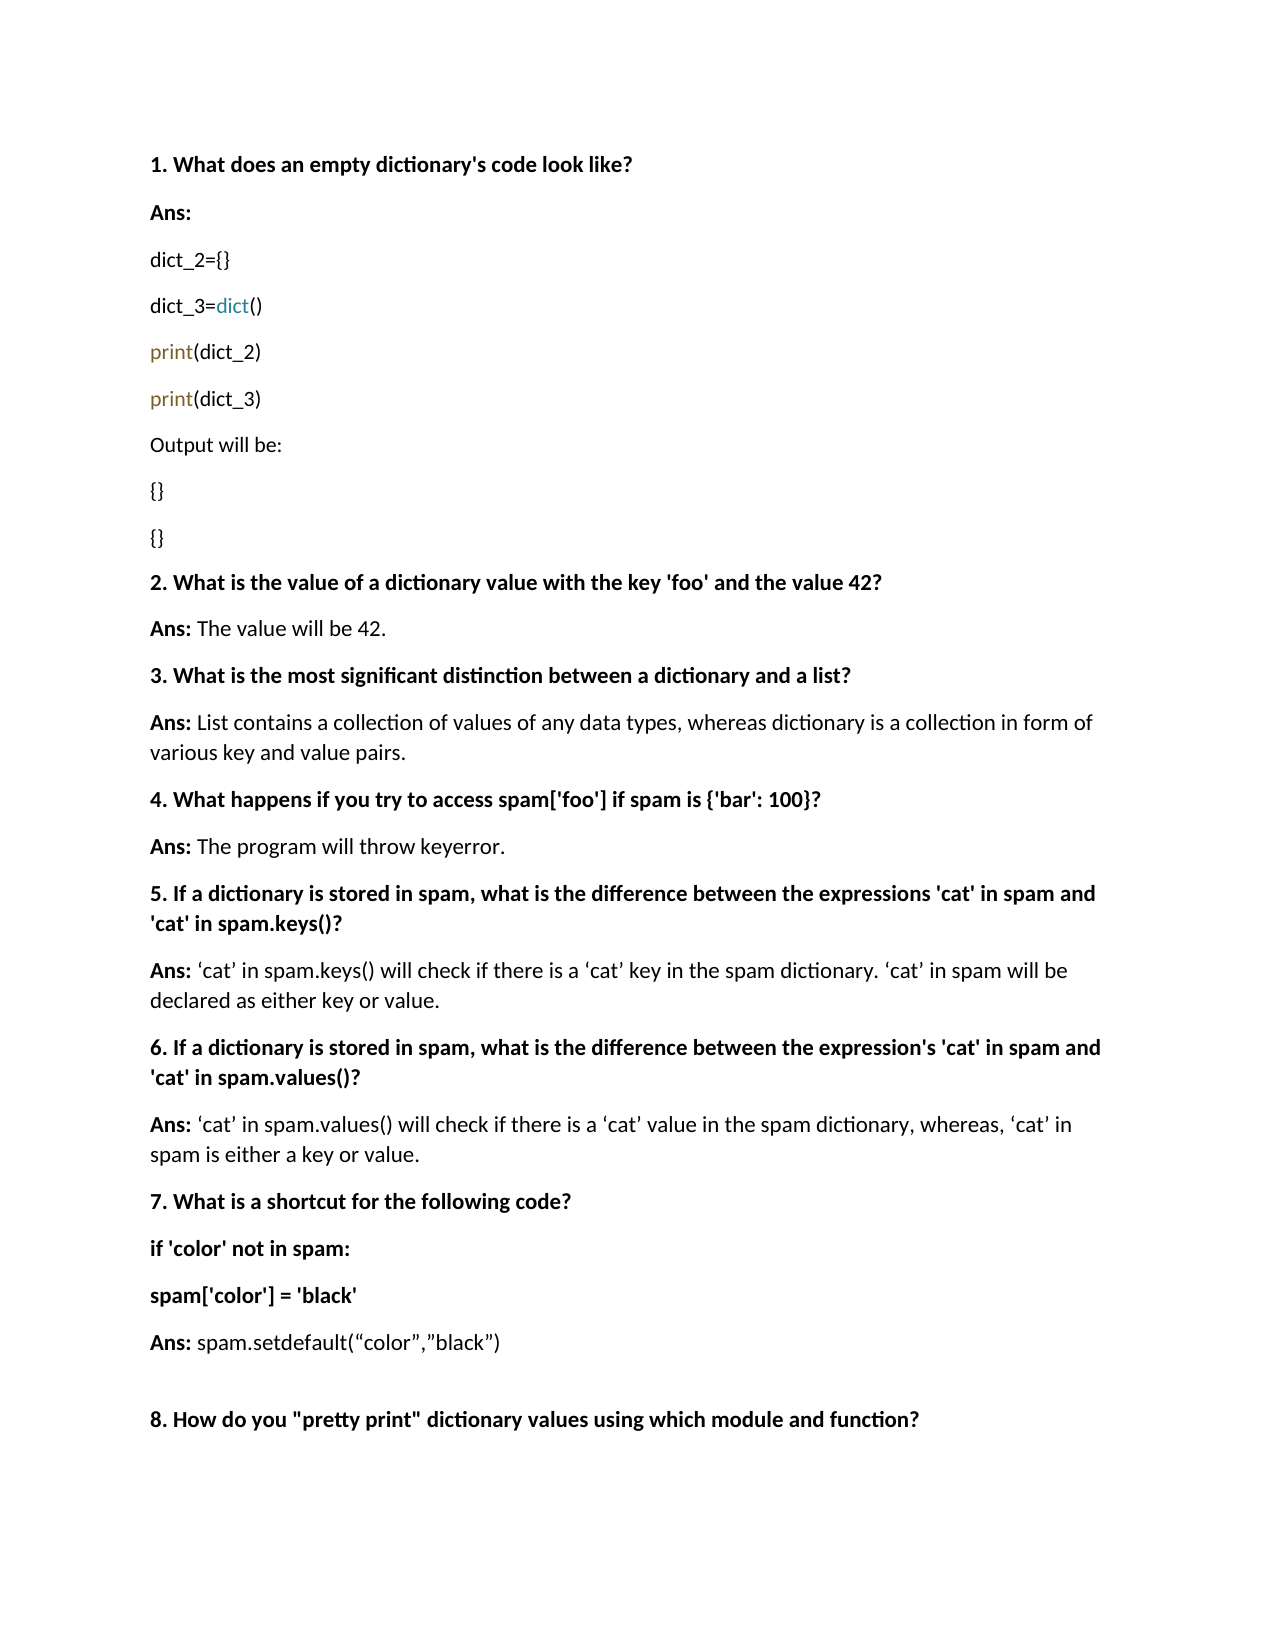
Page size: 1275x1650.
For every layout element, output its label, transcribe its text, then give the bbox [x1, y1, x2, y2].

text Ans: ‘cat’ in spam.keys() will check if there is a ‘cat’ key in the spam dictionary. ‘cat’ in spam will be declared as either key or value. [150, 956, 1125, 1014]
text 2. What is the value of a dictionary value with the key 'foo' and the value 42? [150, 568, 1125, 596]
text 5. If a dictionary is stored in spam, what is the difference between the expressions 'cat' in spam and 'cat' in spam.keys()? [150, 879, 1125, 937]
text {} [150, 475, 1125, 505]
text spam['color'] = 'black' [150, 1281, 1125, 1309]
text {} [150, 521, 1125, 551]
text 8. How do you "pretty print" dictionary values using which module and function? [150, 1375, 1125, 1433]
text dict_3=dict() [150, 289, 1125, 319]
text Ans: ‘cat’ in spam.values() will check if there is a ‘cat’ value in the spam dictionary, whereas, ‘cat’ in spam is either a key or value. [150, 1110, 1125, 1169]
text Ans: spam.setdefault(“color”,”black”) [150, 1328, 1125, 1356]
text Output will be: [150, 429, 1125, 458]
text 4. What happens if you try to access spam['foo'] if spam is {'bar': 100}? [150, 785, 1125, 813]
text 1. What does an empty dictionary's code look like? [150, 150, 1125, 178]
text print(dict_2) [150, 336, 1125, 366]
text Ans: The program will throw keyerror. [150, 832, 1125, 860]
text dict_2={} [150, 243, 1125, 273]
text print(dict_3) [150, 382, 1125, 412]
text if 'color' not in spam: [150, 1234, 1125, 1262]
text Ans: The value will be 42. [150, 614, 1125, 643]
text 3. What is the most significant distinction between a dictionary and a list? [150, 661, 1125, 689]
text Ans: [150, 197, 1125, 227]
text 7. What is a shortcut for the following code? [150, 1187, 1125, 1216]
text 6. If a dictionary is stored in spam, what is the difference between the expression's 'cat' in spam and 'cat' in spam.values()? [150, 1033, 1125, 1092]
text Ans: List contains a collection of values of any data types, whereas dictionary is a collection in form of various key and value pairs. [150, 708, 1125, 767]
